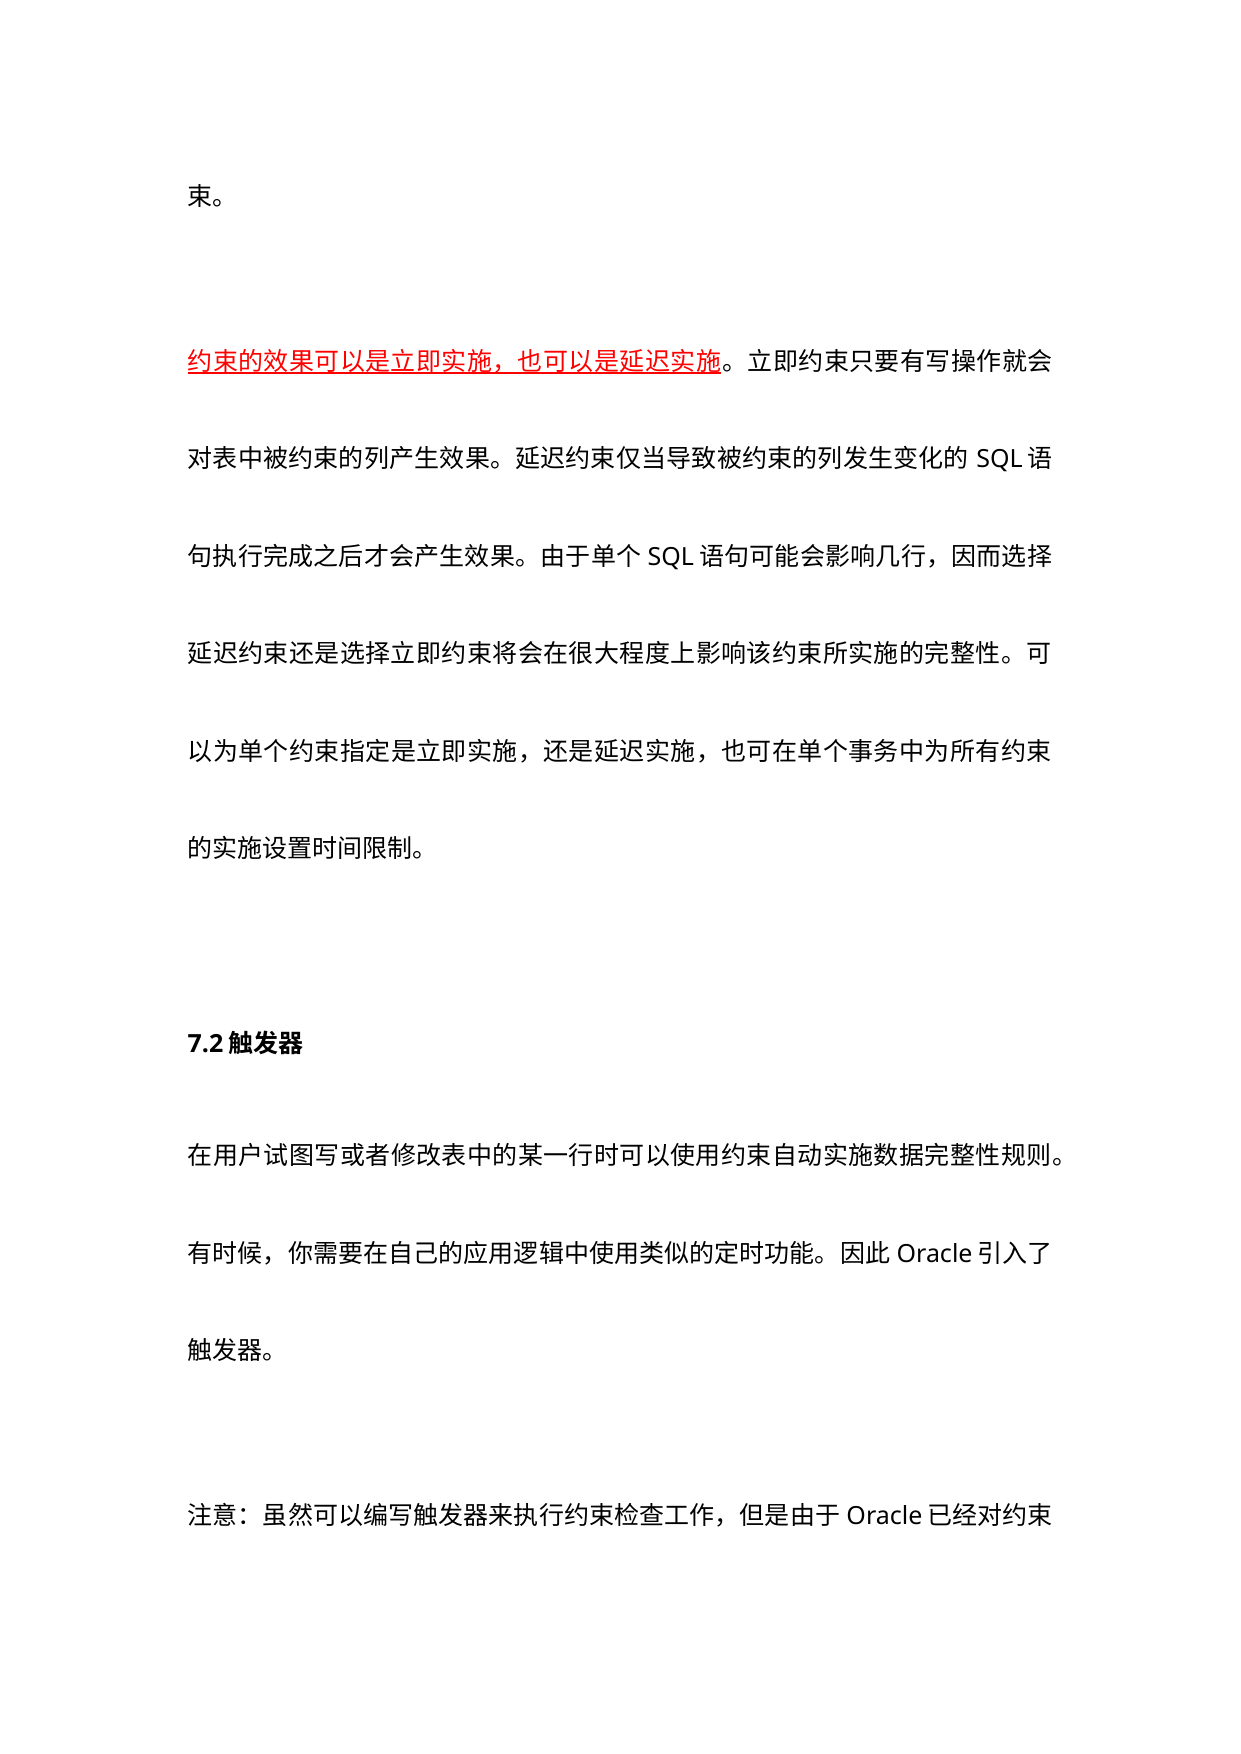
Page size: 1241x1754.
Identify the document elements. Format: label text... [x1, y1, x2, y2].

subtitle 7.2触发器 [187, 1009, 1053, 1074]
text 在用户试图写或者修改表中的某一行时可以使用约束自动实施数据完整性规则。有时候，你需要在自己的应用逻辑中使用类似的定时功能。因此Oracle引入了触发器。 [187, 1121, 1053, 1381]
text 约束的效果可以是立即实施，也可以是延迟实施。立即约束只要有写操作就会对表中被约束的列产生效果。延迟约束仅当导致被约束的列发生变化的SQL语句执行完成之后才会产生效果。由于单个SQL语句可能会影响几行，因而选择延迟约束还是选择立即约束将会在很大程度上影响该约束所实施的完整性。可以为单个约束指定是立即实施，还是延迟实施，也可在单个事务中为所有约束的实施设置时间限制。 [187, 327, 1053, 879]
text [187, 162, 1053, 227]
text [187, 1481, 1053, 1546]
